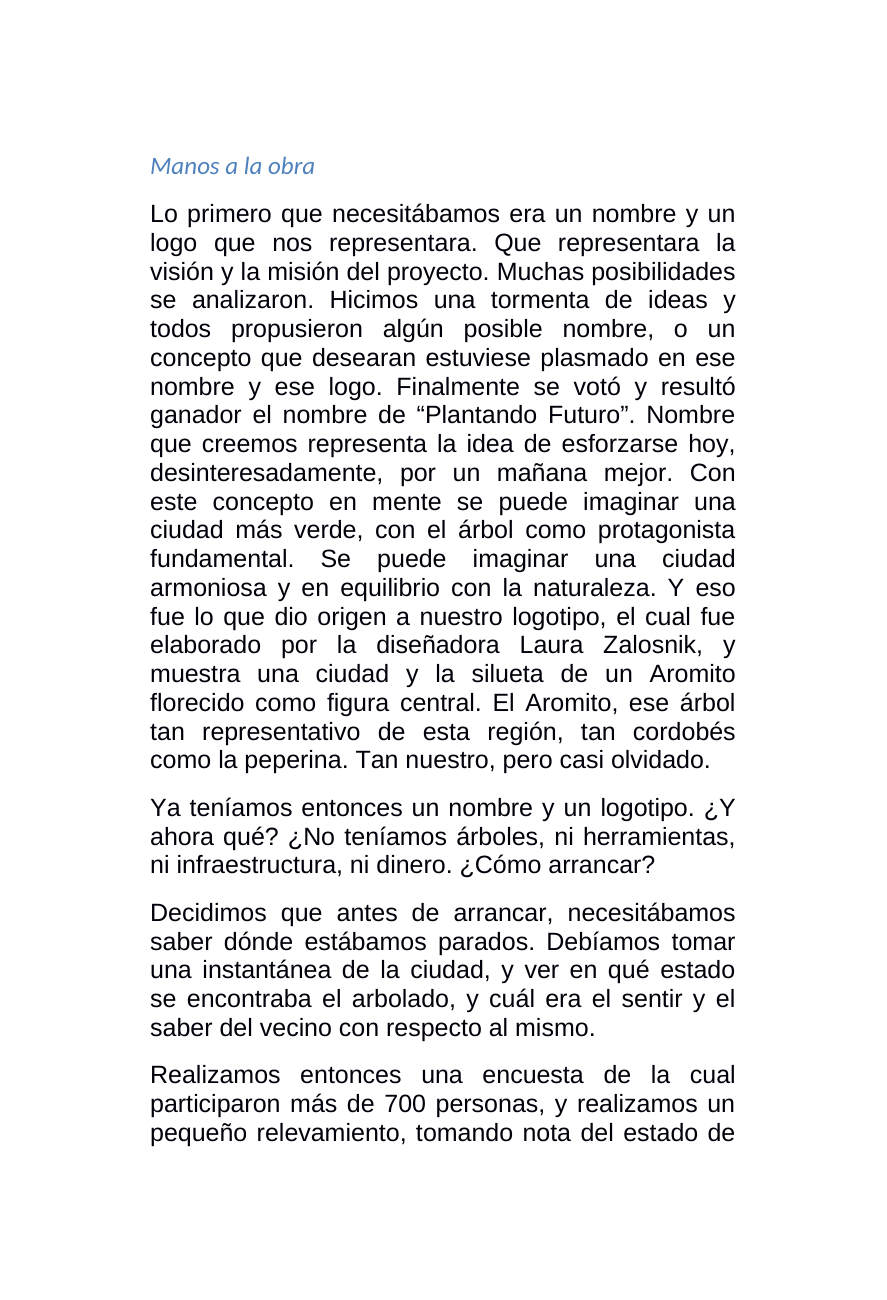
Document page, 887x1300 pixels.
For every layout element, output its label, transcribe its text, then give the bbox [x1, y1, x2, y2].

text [150, 1061, 736, 1147]
text Lo primero que necesitábamos era un nombre y un logo que nos representara. Que representara la visión y la misión del proyecto. Muchas posibilidades se analizaron. Hicimos una tormenta de ideas y todos propusieron algún posible nombre, o un concepto que desearan estuviese plasmado en ese nombre y ese logo. Finalmente se votó y resultó ganador el nombre de “Plantando Futuro”. Nombre que creemos representa la idea de esforzarse hoy, desinteresadamente, por un mañana mejor. Con este concepto en mente se puede imaginar una ciudad más verde, con el árbol como protagonista fundamental. Se puede imaginar una ciudad armoniosa y en equilibrio con la naturaleza. Y eso fue lo que dio origen a nuestro logotipo, el cual fue elaborado por la diseñadora Laura Zalosnik, y muestra una ciudad y la silueta de un Aromito florecido como figura central. El Aromito, ese árbol tan representativo de esta región, tan cordobés como la peperina. Tan nuestro, pero casi olvidado. [150, 199, 736, 774]
text Decidimos que antes de arrancar, necesitábamos saber dónde estábamos parados. Debíamos tomar una instantánea de la ciudad, y ver en qué estado se encontraba el arbolado, y cuál era el sentir y el saber del vecino con respecto al mismo. [150, 898, 736, 1042]
text Ya teníamos entonces un nombre y un logotipo. ¿Y ahora qué? ¿No teníamos árboles, ni herramientas, ni infraestructura, ni dinero. ¿Cómo arrancar? [150, 793, 736, 879]
subtitle Manos a la obra [150, 150, 736, 181]
